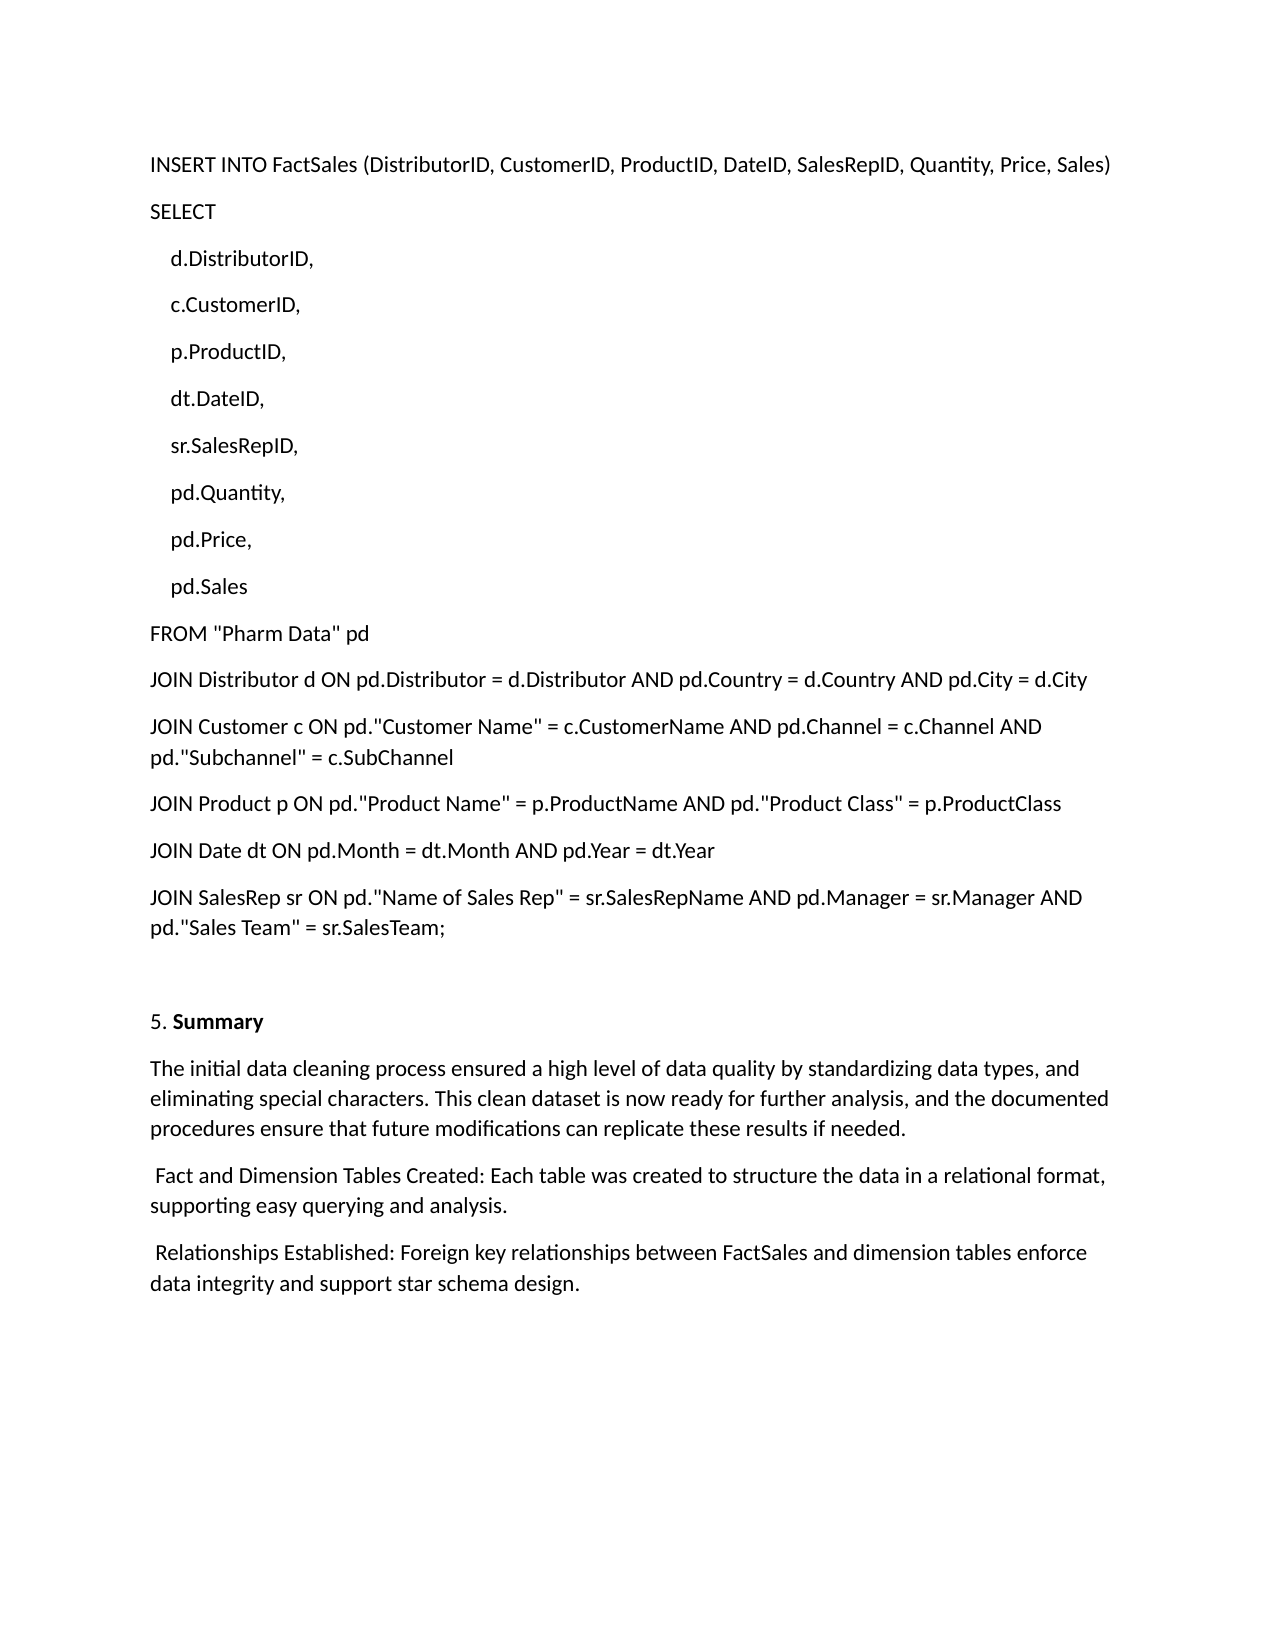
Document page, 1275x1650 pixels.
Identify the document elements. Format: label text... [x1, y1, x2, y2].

text 5. Summary [150, 1007, 1125, 1035]
text p.ProductID, [150, 337, 1125, 366]
text pd.Price, [150, 525, 1125, 553]
text SELECT [150, 197, 1125, 225]
text pd.Quantity, [150, 478, 1125, 506]
text dt.DateID, [150, 384, 1125, 412]
text JOIN Product p ON pd."Product Name" = p.ProductName AND pd."Product Class" = p.ProductClass [150, 789, 1125, 818]
text INSERT INTO FactSales (DistributorID, CustomerID, ProductID, DateID, SalesRepID, Quantity, Price, Sales) [150, 150, 1125, 178]
text JOIN Distributor d ON pd.Distributor = d.Distributor AND pd.Country = d.Country AND pd.City = d.City [150, 666, 1125, 694]
text Fact and Dimension Tables Created: Each table was created to structure the data in a relational format, supporting easy querying and analysis. [150, 1161, 1125, 1220]
text Relationships Established: Foreign key relationships between FactSales and dimension tables enforce data integrity and support star schema design. [150, 1238, 1125, 1297]
text The initial data cleaning process ensured a high level of data quality by standardizing data types, and eliminating special characters. This clean dataset is now ready for further analysis, and the documented procedures ensure that future modifications can replicate these results if needed. [150, 1054, 1125, 1143]
text d.DistributorID, [150, 244, 1125, 272]
text JOIN SalesRep sr ON pd."Name of Sales Rep" = sr.SalesRepName AND pd.Manager = sr.Manager AND pd."Sales Team" = sr.SalesTeam; [150, 883, 1125, 942]
text c.CustomerID, [150, 291, 1125, 319]
text JOIN Customer c ON pd."Customer Name" = c.CustomerName AND pd.Channel = c.Channel AND pd."Subchannel" = c.SubChannel [150, 712, 1125, 771]
text pd.Sales [150, 572, 1125, 600]
text sr.SalesRepID, [150, 431, 1125, 459]
text JOIN Date dt ON pd.Month = dt.Month AND pd.Year = dt.Year [150, 836, 1125, 864]
text FROM "Pharm Data" pd [150, 619, 1125, 647]
